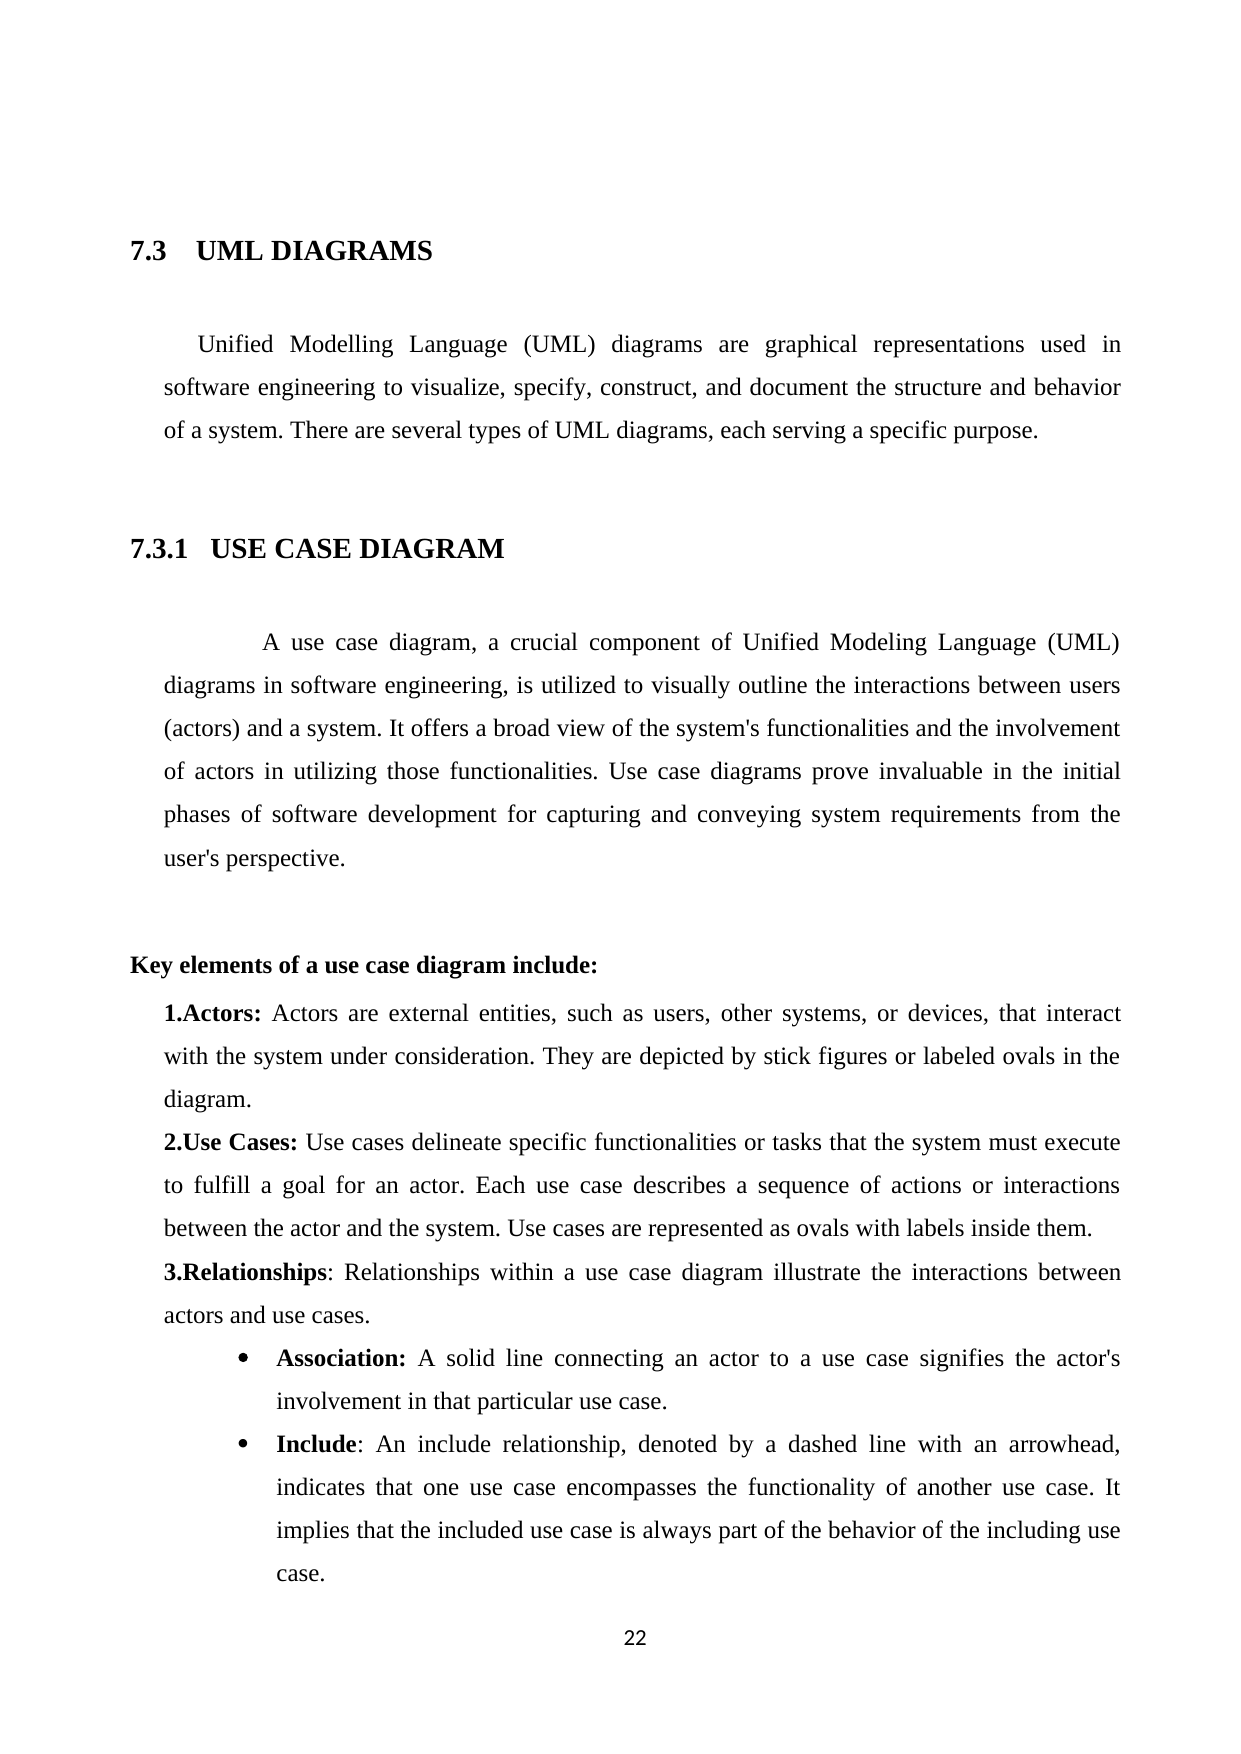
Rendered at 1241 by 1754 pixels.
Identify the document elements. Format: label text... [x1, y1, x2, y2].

list Include: An include relationship, denoted by a dashed line with an arrowhead, indicates that one use case encompasses the functionality of another use case. It implies that the included use case is always part of the behavior of the including use case. [239, 1429, 1122, 1587]
text Key elements of a use case diagram include: [130, 950, 1122, 979]
text 7.3.1 USE CASE DIAGRAM [130, 531, 1122, 564]
list Unified Modelling Language (UML) diagrams are graphical representations used in software engineering to visualize, specify, construct, and document the structure and behavior of a system. There are several types of UML diagrams, each serving a specific purpose. [164, 329, 1122, 444]
list Association: A solid line connecting an actor to a use case signifies the actor's involvement in that particular use case. [239, 1343, 1122, 1415]
text 7.3 UML DIAGRAMS [130, 233, 1122, 266]
list 3.Relationships: Relationships within a use case diagram illustrate the interactions between actors and use cases. [164, 1257, 1122, 1328]
list 1.Actors: Actors are external entities, such as users, other systems, or devices, that interact with the system under consideration. They are depicted by stick figures or labeled ovals in the diagram. [164, 998, 1122, 1113]
list 2.Use Cases: Use cases delineate specific functionalities or tasks that the system must execute to fulfill a goal for an actor. Each use case describes a sequence of actions or interactions between the actor and the system. Use cases are represented as ovals with labels inside them. [164, 1127, 1122, 1242]
text A use case diagram, a crucial component of Unified Modeling Language (UML) diagrams in software engineering, is utilized to visually outline the interactions between users (actors) and a system. It offers a broad view of the system's functionalities and the involvement of actors in utilizing those functionalities. Use case diagrams prove invaluable in the initial phases of software development for capturing and conveying system requirements from the user's perspective. [164, 627, 1122, 871]
